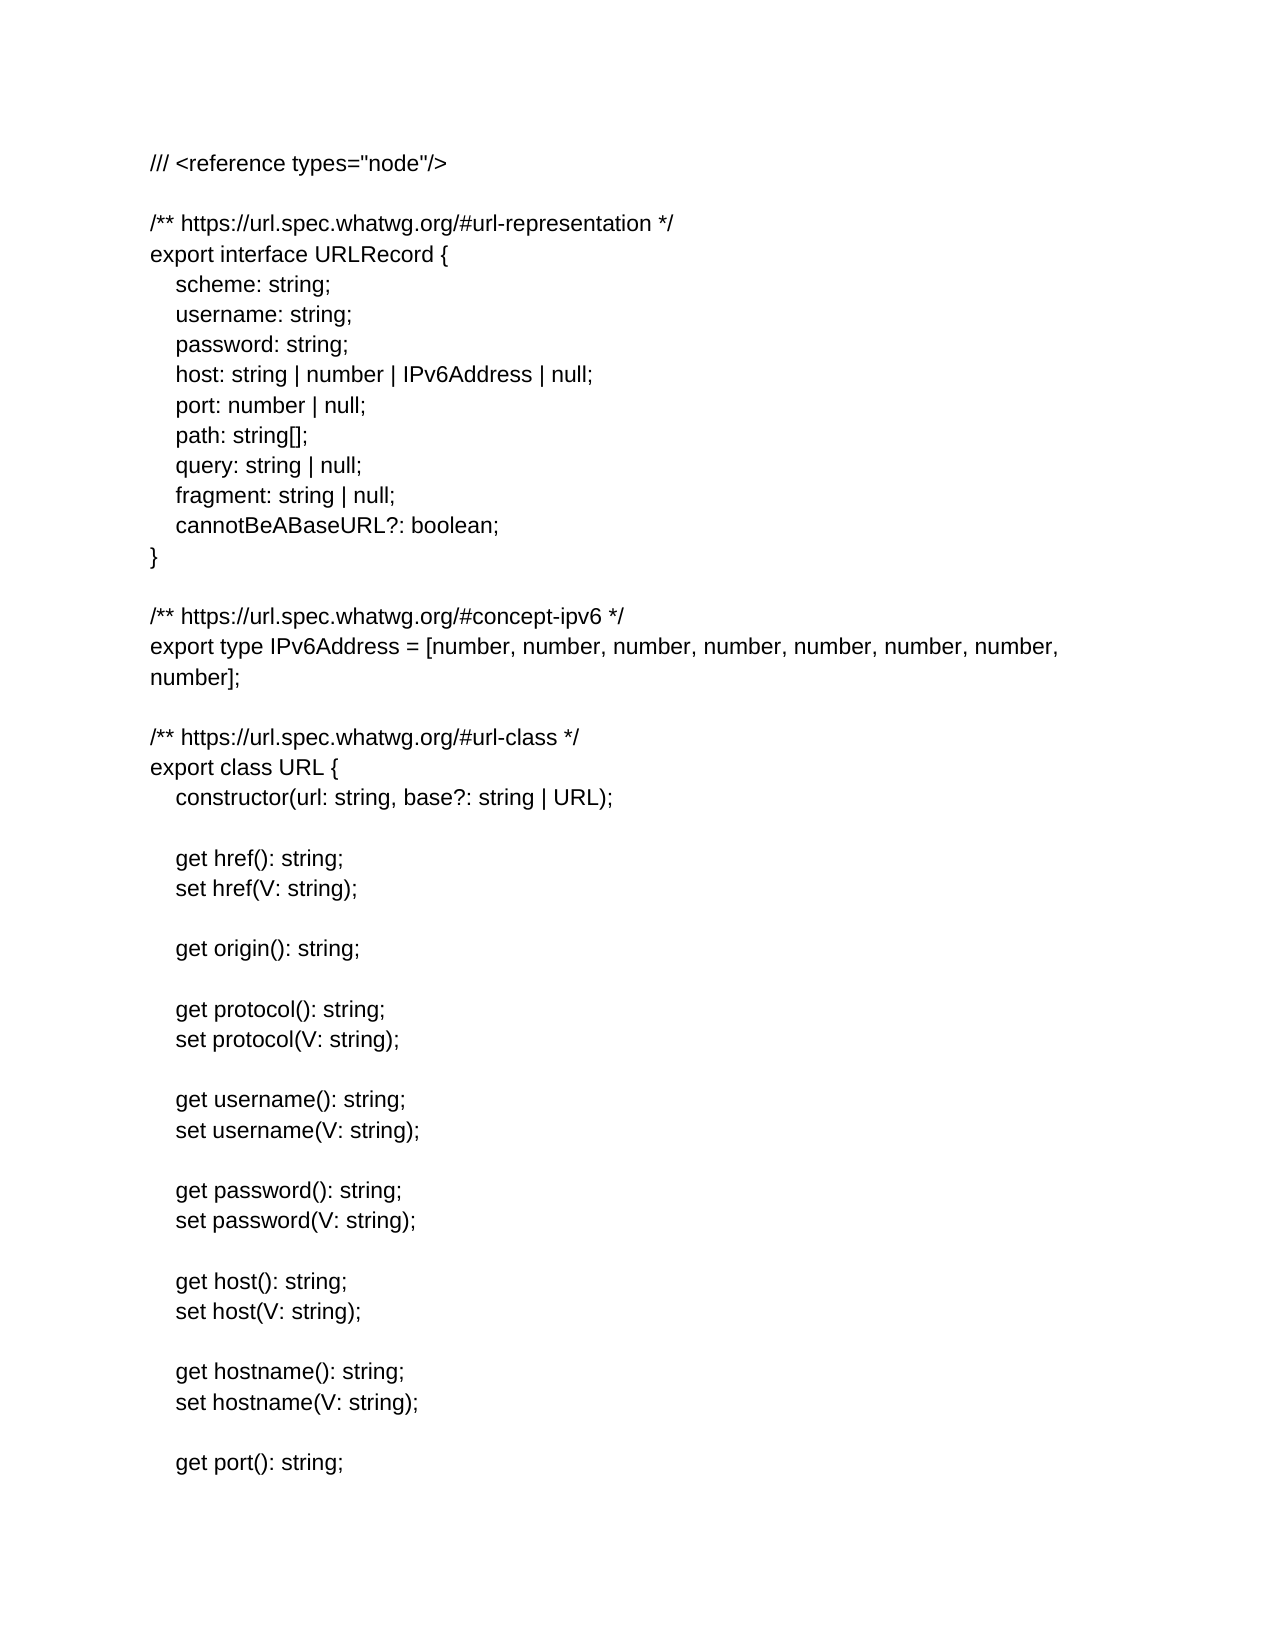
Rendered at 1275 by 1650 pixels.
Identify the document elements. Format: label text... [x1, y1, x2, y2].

text password: string; [150, 331, 1125, 358]
text constructor(url: string, base?: string | URL); [150, 784, 1125, 811]
text export interface URLRecord { [150, 241, 1125, 267]
text export type IPv6Address = [number, number, number, number, number, number, number, number]; [150, 633, 1125, 690]
text /** https://url.spec.whatwg.org/#url-class */ [150, 724, 1125, 750]
text set username(V: string); [150, 1117, 1125, 1143]
text get origin(): string; [150, 935, 1125, 962]
text get password(): string; [150, 1177, 1125, 1203]
text /** https://url.spec.whatwg.org/#concept-ipv6 */ [150, 603, 1125, 629]
text host: string | number | IPv6Address | null; [150, 361, 1125, 388]
text get hostname(): string; [150, 1358, 1125, 1385]
text query: string | null; [150, 452, 1125, 478]
text cannotBeABaseURL?: boolean; [150, 512, 1125, 539]
text get username(): string; [150, 1086, 1125, 1113]
text port: number | null; [150, 392, 1125, 418]
text get href(): string; [150, 845, 1125, 871]
text /// <reference types="node"/> [150, 150, 1125, 176]
text get protocol(): string; [150, 996, 1125, 1022]
text /** https://url.spec.whatwg.org/#url-representation */ [150, 210, 1125, 237]
text path: string[]; [150, 422, 1125, 448]
text set host(V: string); [150, 1298, 1125, 1324]
text } [150, 543, 1125, 569]
text get port(): string; [150, 1449, 1125, 1475]
text get host(): string; [150, 1268, 1125, 1294]
text scheme: string; [150, 271, 1125, 297]
text set href(V: string); [150, 875, 1125, 901]
text fragment: string | null; [150, 482, 1125, 509]
text set protocol(V: string); [150, 1026, 1125, 1052]
text username: string; [150, 301, 1125, 327]
text export class URL { [150, 754, 1125, 781]
text set hostname(V: string); [150, 1388, 1125, 1415]
text set password(V: string); [150, 1207, 1125, 1234]
